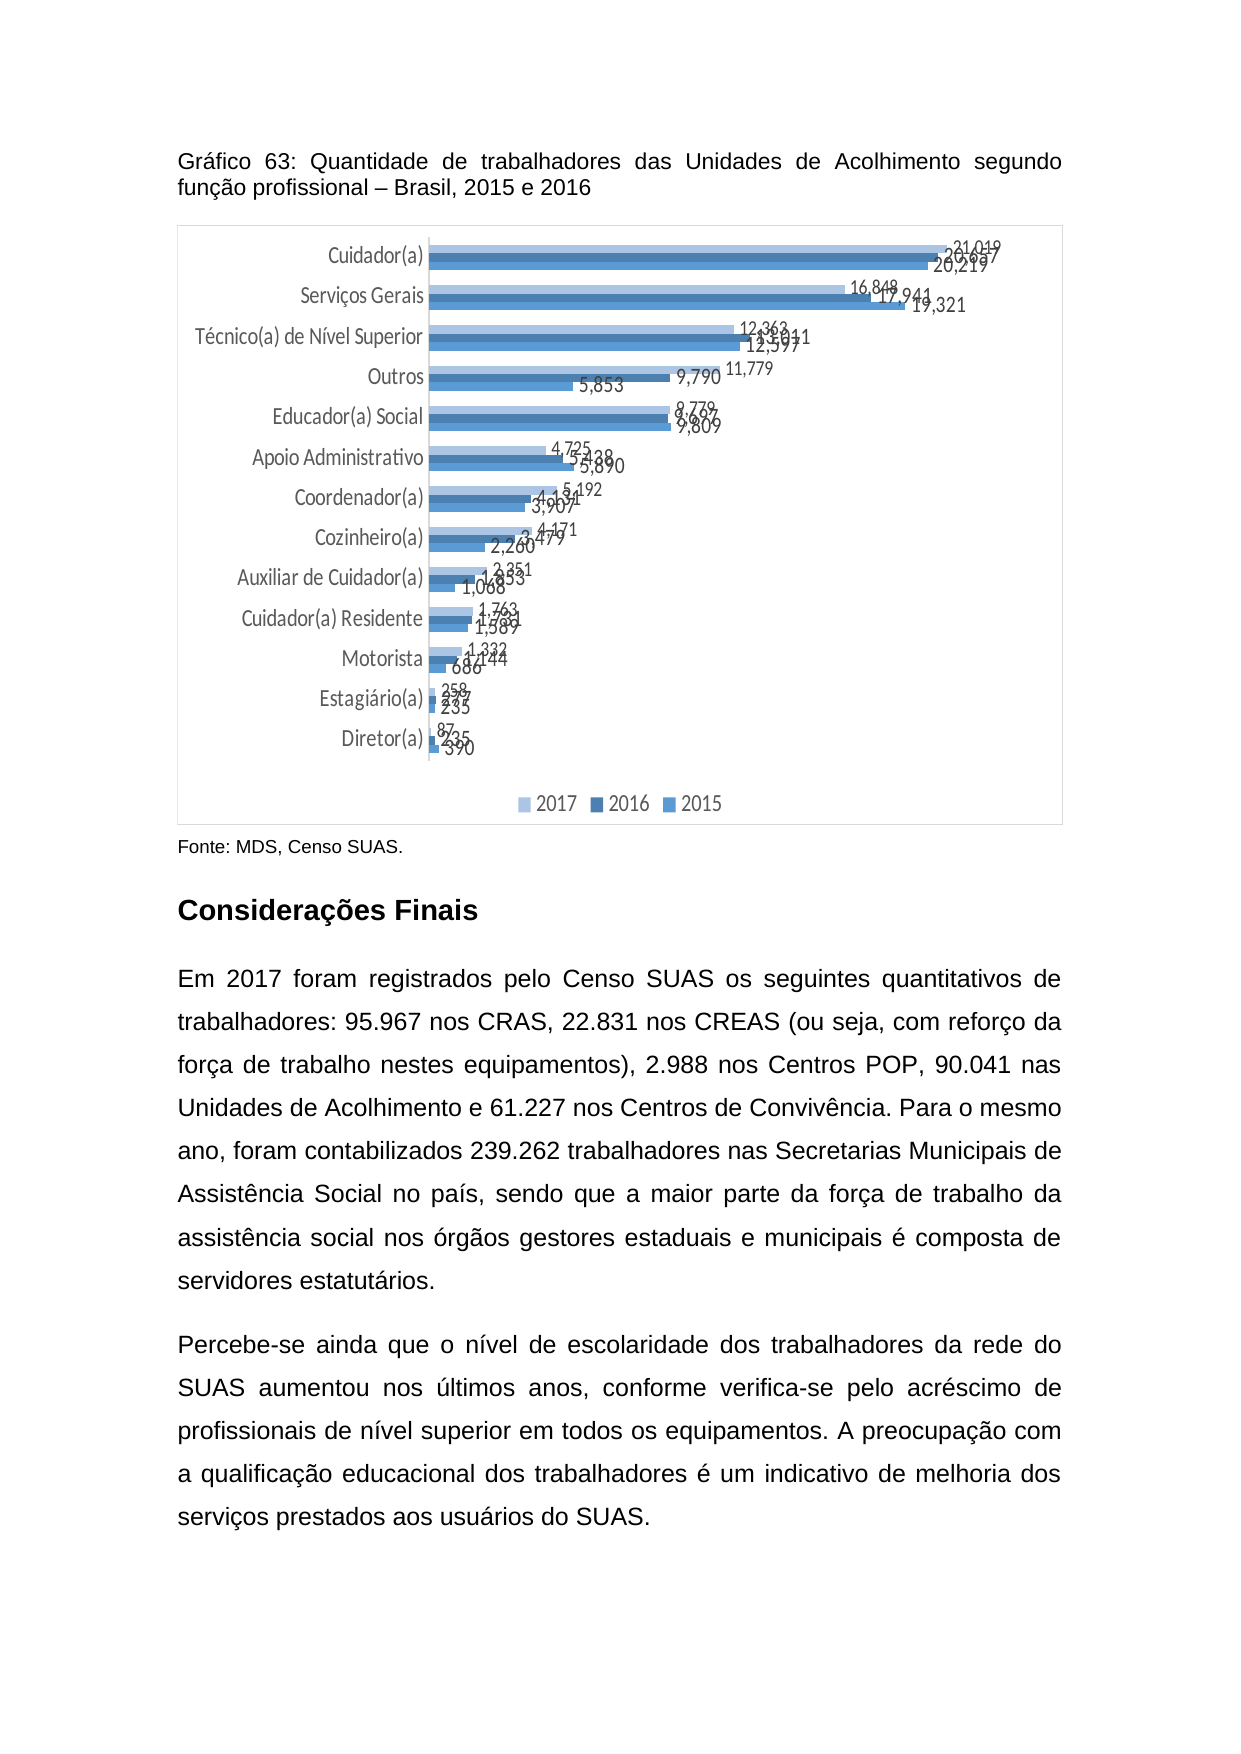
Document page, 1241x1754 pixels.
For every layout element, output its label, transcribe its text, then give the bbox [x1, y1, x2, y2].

text Percebe-se ainda que o nível de escolaridade dos trabalhadores da rede do SUAS aumentou nos últimos anos, conforme verifica-se pelo acréscimo de profissionais de nível superior em todos os equipamentos. A preocupação com a qualificação educacional dos trabalhadores é um indicativo de melhoria dos serviços prestados aos usuários do SUAS. [177, 1330, 1063, 1531]
text Fonte: MDS, Censo SUAS. [177, 825, 1063, 857]
text Considerações Finais [177, 893, 1063, 926]
text Em 2017 foram registrados pelo Censo SUAS os seguintes quantitativos de trabalhadores: 95.967 nos CRAS, 22.831 nos CREAS (ou seja, com reforço da força de trabalho nestes equipamentos), 2.988 nos Centros POP, 90.041 nas Unidades de Acolhimento e 61.227 nos Centros de Convivência. Para o mesmo ano, foram contabilizados 239.262 trabalhadores nas Secretarias Municipais de Assistência Social no país, sendo que a maior parte da força de trabalho da assistência social nos órgãos gestores estaduais e municipais é composta de servidores estatutários. [177, 964, 1063, 1294]
text Gráfico 63: Quantidade de trabalhadores das Unidades de Acolhimento segundo função profissional – Brasil, 2015 e 2016 [177, 148, 1063, 200]
